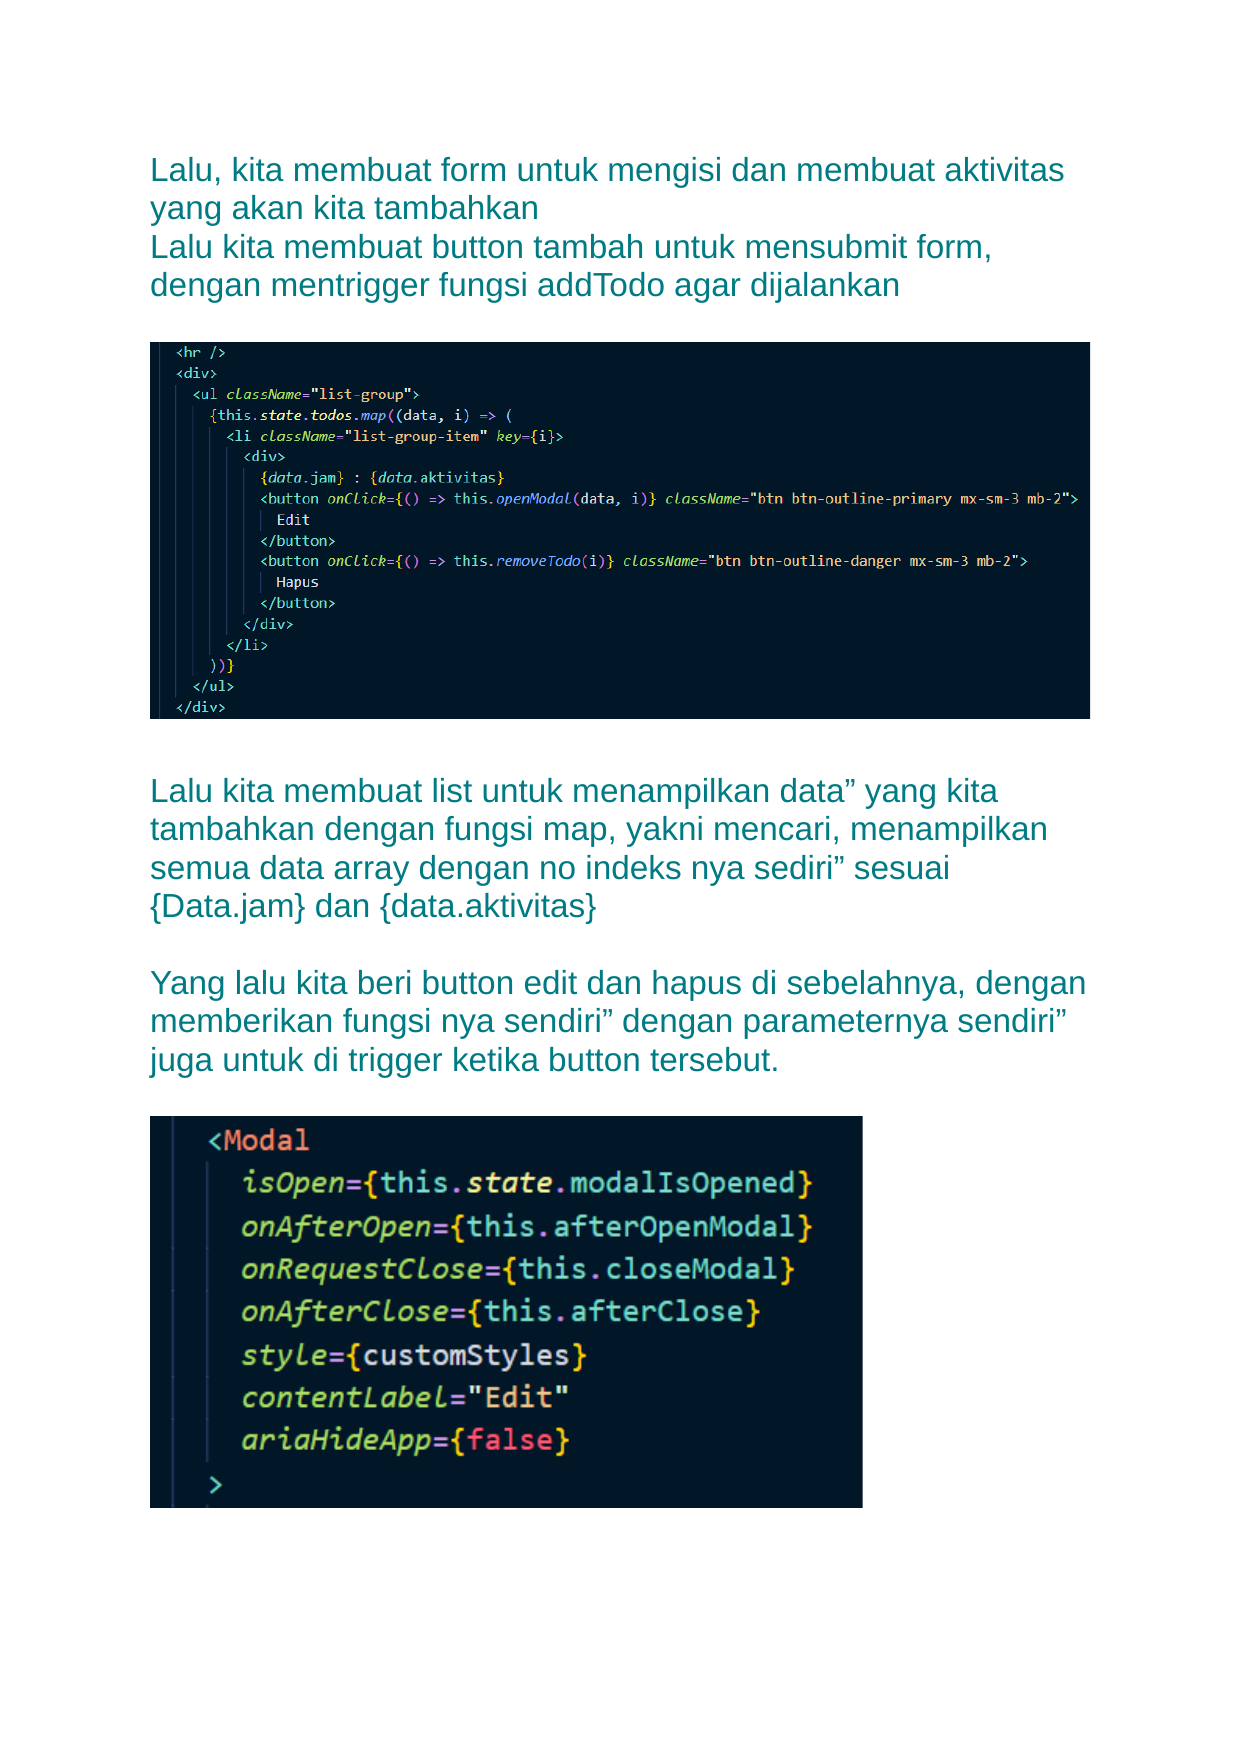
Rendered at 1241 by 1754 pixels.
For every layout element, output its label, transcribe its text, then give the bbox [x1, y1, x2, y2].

subtitle Yang lalu kita beri button edit dan hapus di sebelahnya, dengan memberikan fungsi nya sendiri” dengan parameternya sendiri” juga untuk di trigger ketika button tersebut. [150, 963, 1090, 1078]
picture [150, 1116, 863, 1508]
subtitle Lalu kita membuat button tambah untuk mensubmit form, dengan mentrigger fungsi addTodo agar dijalankan [150, 227, 1090, 304]
subtitle Lalu kita membuat list untuk menampilkan data” yang kita tambahkan dengan fungsi map, yakni mencari, menampilkan semua data array dengan no indeks nya sediri” sesuai {Data.jam} dan {data.aktivitas} [150, 771, 1090, 925]
picture [150, 342, 1091, 719]
subtitle Lalu, kita membuat form untuk mengisi dan membuat aktivitas yang akan kita tambahkan [150, 150, 1090, 227]
